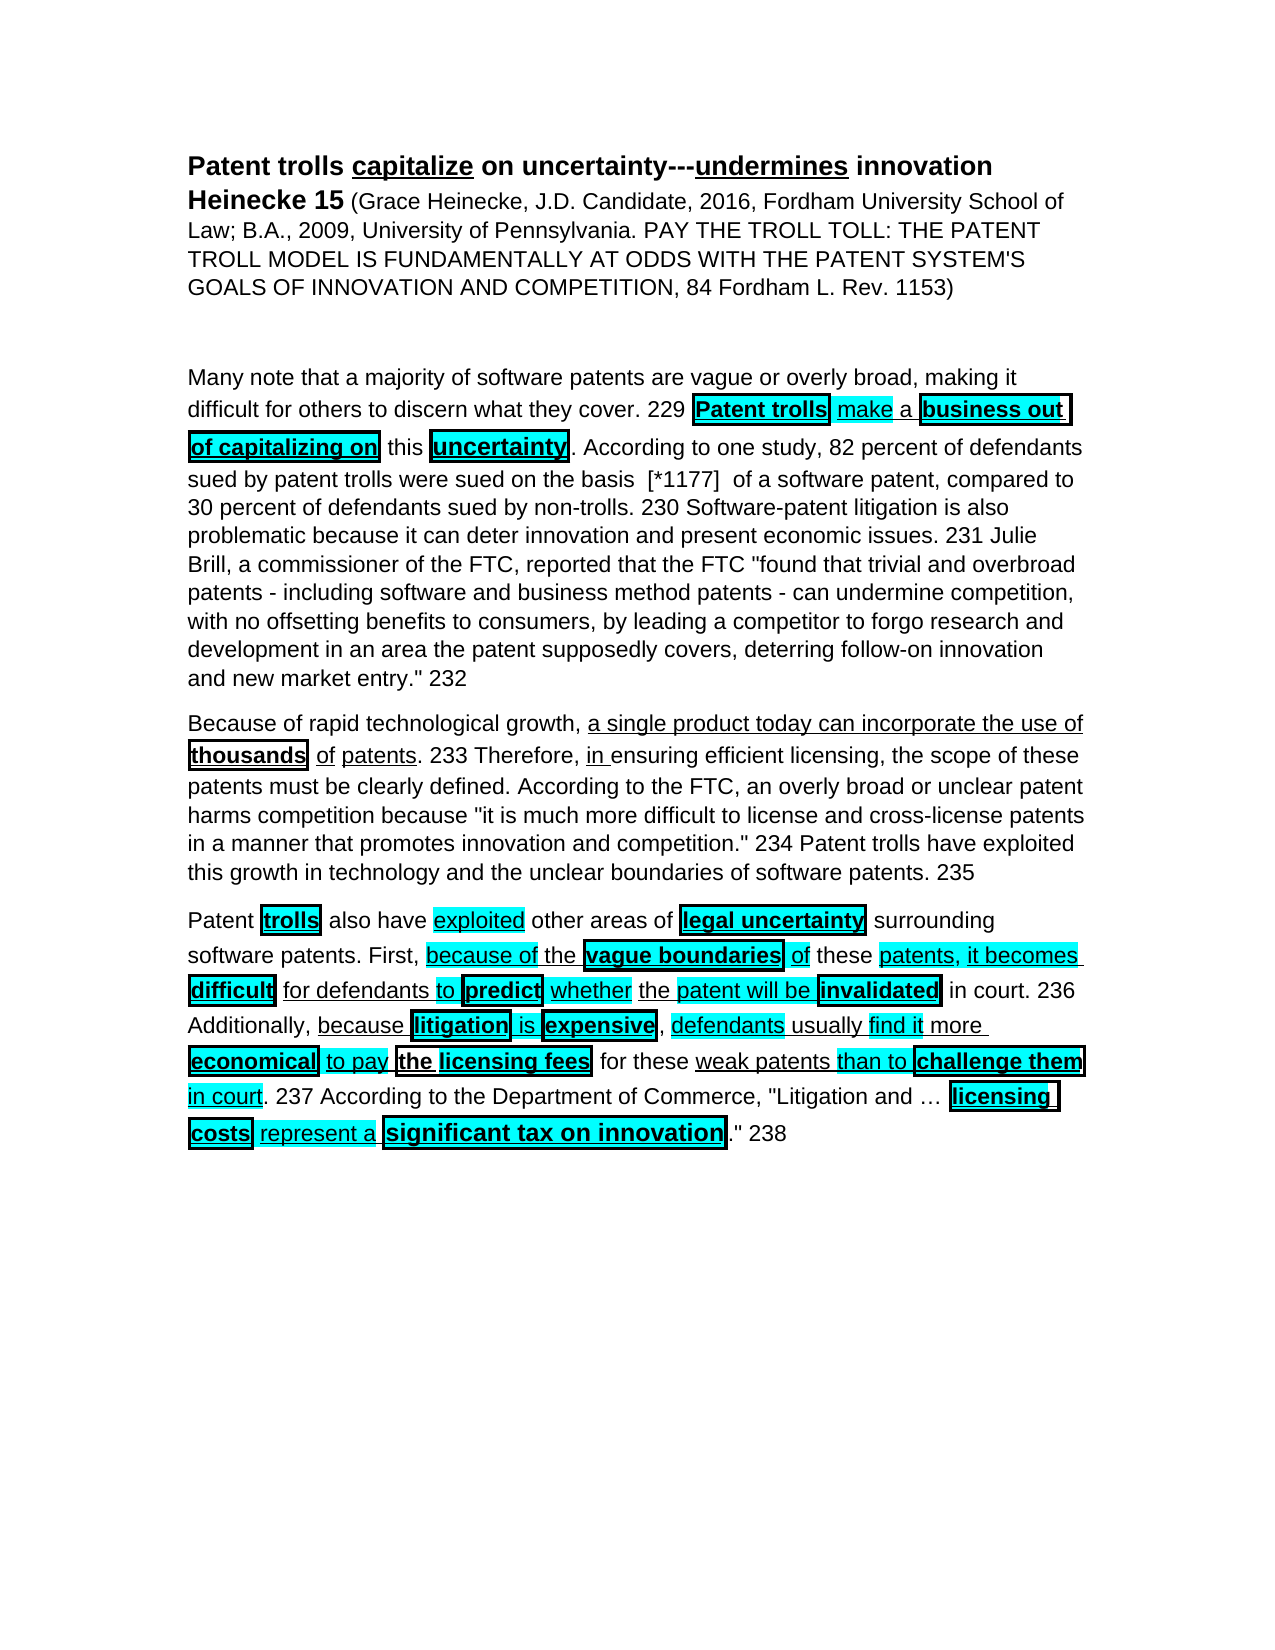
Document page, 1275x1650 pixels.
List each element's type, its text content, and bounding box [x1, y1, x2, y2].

text Patent trolls also have exploited other areas of legal uncertainty surrounding software patents. First, because of the vague boundaries of these patents, it becomes difficult for defendants to predict whether the patent will be invalidated in court. 236 Additionally, because litigation is expensive, defendants usually find it more economical to pay the licensing fees for these weak patents than to challenge them in court. 237 According to the Department of Commerce, "Litigation and … licensing costs represent a significant tax on innovation." 238 [187, 904, 1087, 1150]
subtitle Patent trolls capitalize on uncertainty---undermines innovation [187, 150, 1087, 181]
text Because of rapid technological growth, a single product today can incorporate the use of thousands of patents. 233 Therefore, in ensuring efficient licensing, the scope of these patents must be clearly defined. According to the FTC, an overly broad or unclear patent harms competition because "it is much more difficult to license and cross-license patents in a manner that promotes innovation and competition." 234 Patent trolls have exploited this growth in technology and the unclear boundaries of software patents. 235 [187, 710, 1087, 885]
text Heinecke 15 (Grace Heinecke, J.D. Candidate, 2016, Fordham University School of Law; B.A., 2009, University of Pennsylvania. PAY THE TROLL TOLL: THE PATENT TROLL MODEL IS FUNDAMENTALLY AT ODDS WITH THE PATENT SYSTEM'S GOALS OF INNOVATION AND COMPETITION, 84 Fordham L. Rev. 1153) [187, 184, 1087, 300]
text Many note that a majority of software patents are vague or overly broad, making it difficult for others to discern what they cover. 229 Patent trolls make a business out of capitalizing on this uncertainty. According to one study, 82 percent of defendants sued by patent trolls were sued on the basis [*1177] of a software patent, compared to 30 percent of defendants sued by non-trolls. 230 Software-patent litigation is also problematic because it can deter innovation and present economic issues. 231 Julie Brill, a commissioner of the FTC, reported that the FTC "found that trivial and overbroad patents - including software and business method patents - can undermine competition, with no offsetting benefits to consumers, by leading a competitor to forgo research and development in an area the patent supposedly covers, deterring follow-on innovation and new market entry." 232 [187, 364, 1087, 691]
